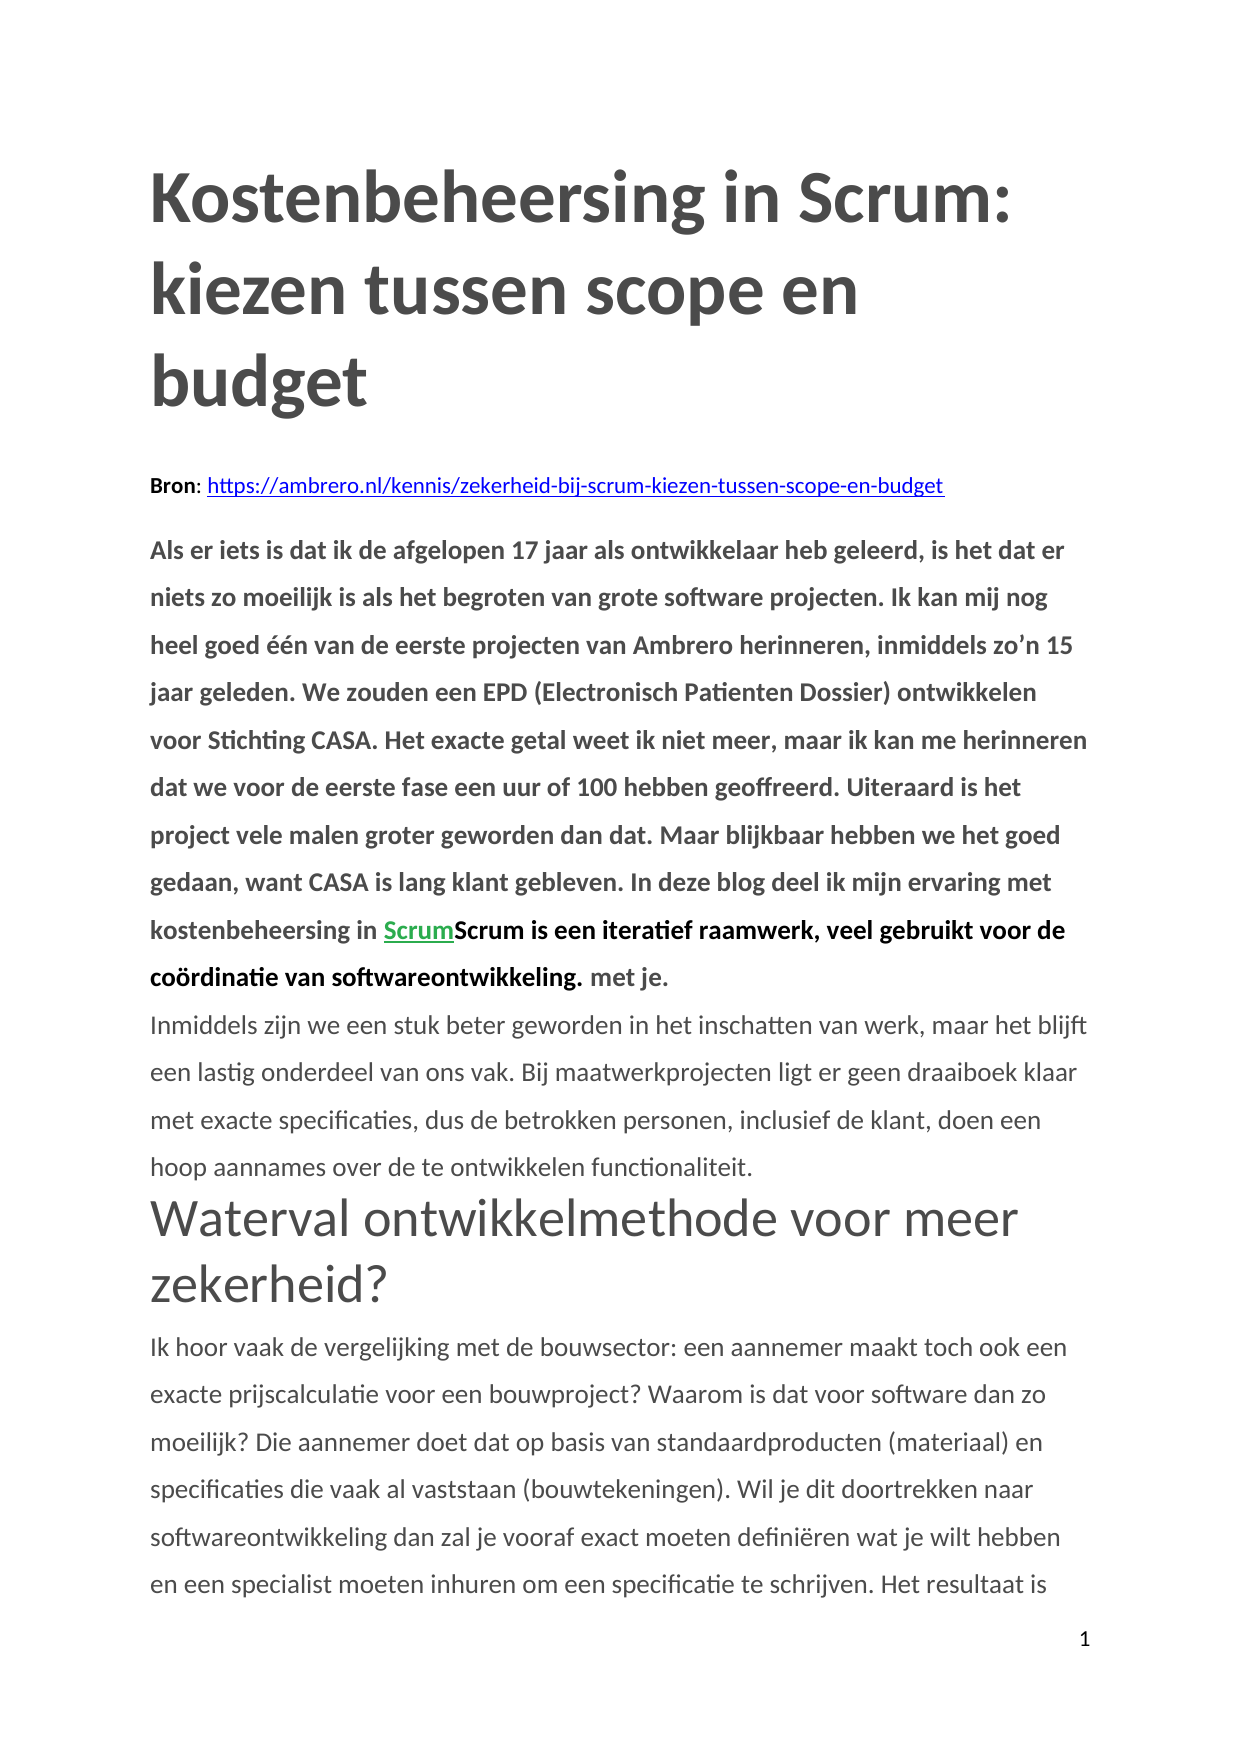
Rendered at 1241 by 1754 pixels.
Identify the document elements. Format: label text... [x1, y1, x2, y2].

subtitle Waterval ontwikkelmethode voor meer zekerheid? [150, 1183, 1090, 1316]
text Inmiddels zijn we een stuk beter geworden in het inschatten van werk, maar het blijft een lastig onderdeel van ons vak. Bij maatwerkprojecten ligt er geen draaiboek klaar met exacte specificaties, dus de betrokken personen, inclusief de klant, doen een hoop aannames over de te ontwikkelen functionaliteit. [150, 993, 1090, 1183]
text Bron: https://ambrero.nl/kennis/zekerheid-bij-scrum-kiezen-tussen-scope-en-budget [150, 472, 1090, 499]
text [150, 1316, 1090, 1601]
text Kostenbeheersing in Scrum: kiezen tussen scope en budget [150, 150, 1090, 425]
text Als er iets is dat ik de afgelopen 17 jaar als ontwikkelaar heb geleerd, is het dat er niets zo moeilijk is als het begroten van grote software projecten. Ik kan mij nog heel goed één van de eerste projecten van Ambrero herinneren, inmiddels zo’n 15 jaar geleden. We zouden een EPD (Electronisch Patienten Dossier) ontwikkelen voor Stichting CASA. Het exacte getal weet ik niet meer, maar ik kan me herinneren dat we voor de eerste fase een uur of 100 hebben geoffreerd. Uiteraard is het project vele malen groter geworden dan dat. Maar blijkbaar hebben we het goed gedaan, want CASA is lang klant gebleven. In deze blog deel ik mijn ervaring met kostenbeheersing in ScrumScrum is een iteratief raamwerk, veel gebruikt voor de coördinatie van softwareontwikkeling. met je. [150, 518, 1090, 993]
